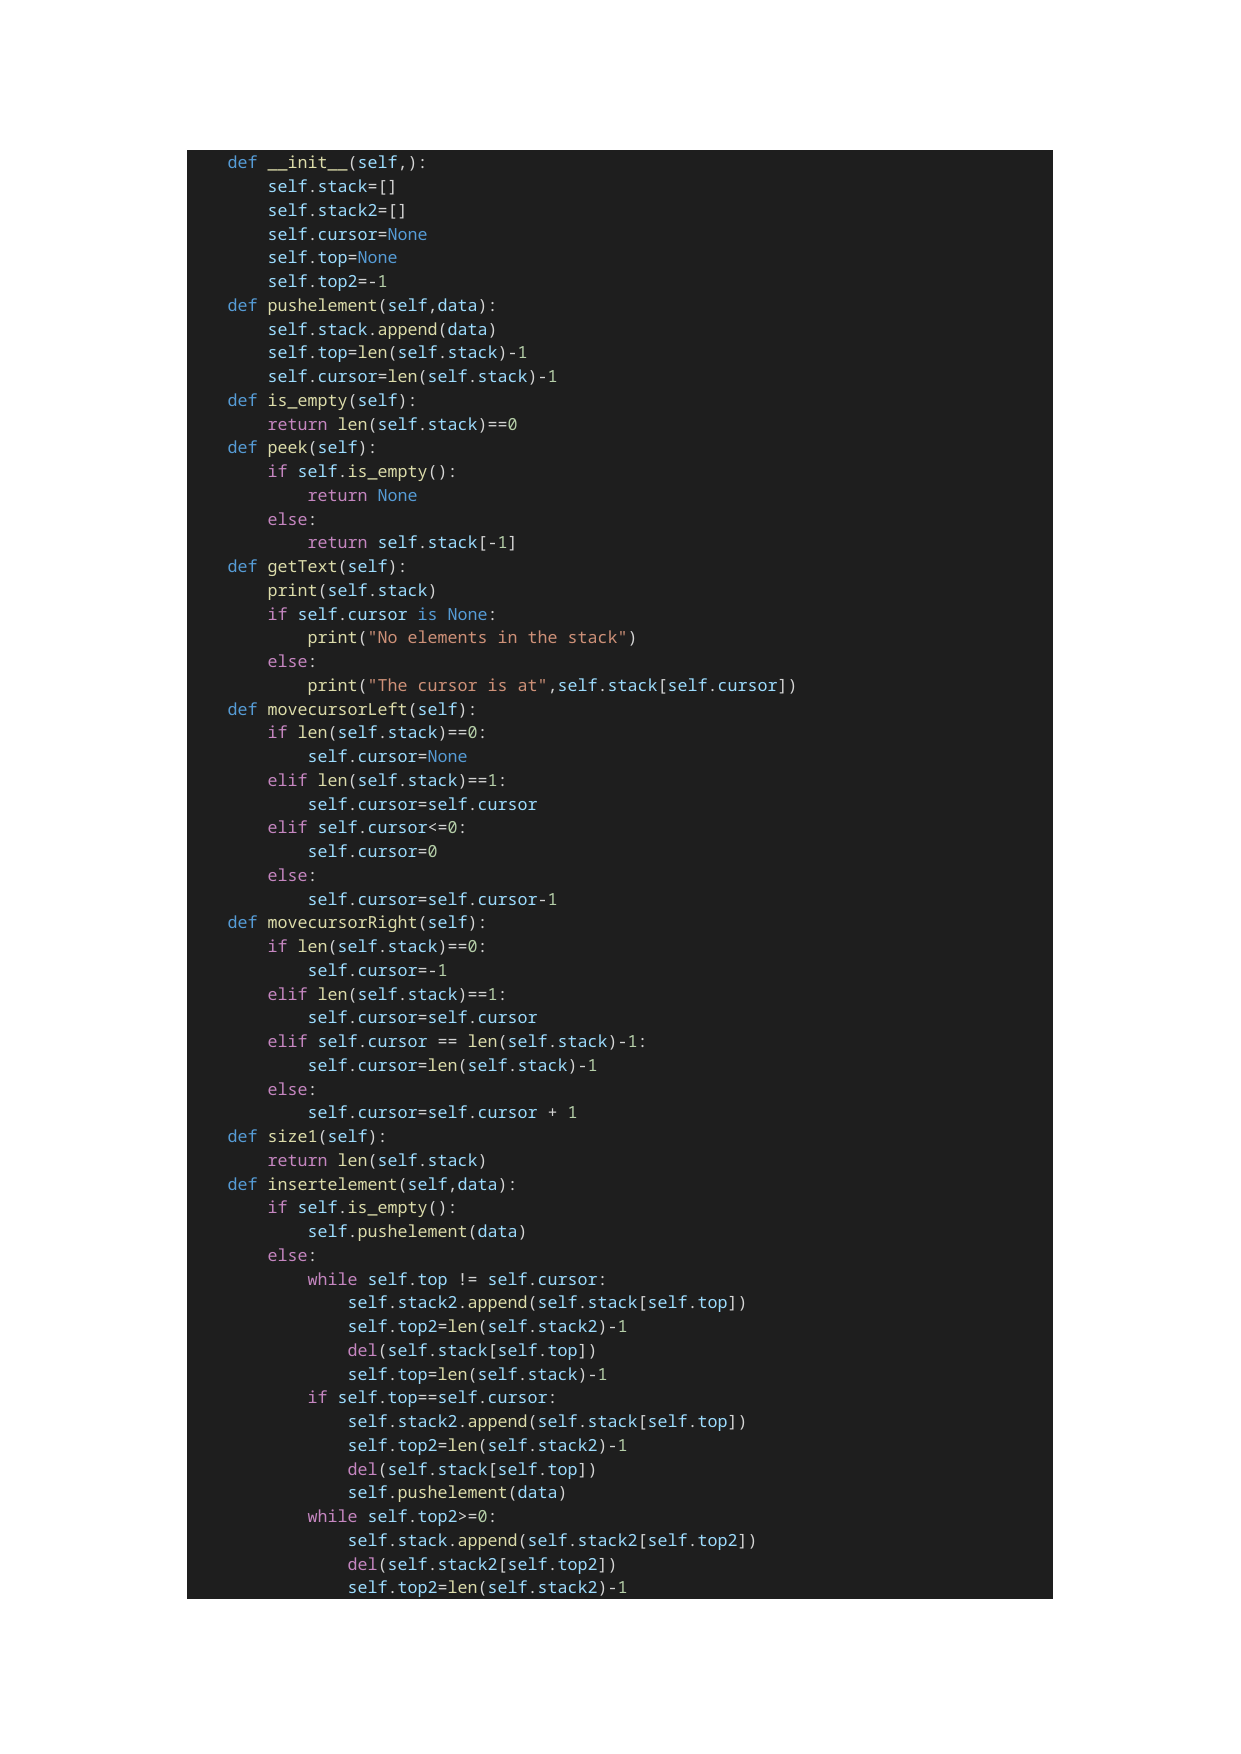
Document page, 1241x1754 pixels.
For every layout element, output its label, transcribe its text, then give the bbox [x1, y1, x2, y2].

text self.cursor=self.cursor [187, 1005, 1053, 1029]
text self.top=len(self.stack)-1 [187, 1361, 1053, 1385]
text if len(self.stack)==0: [187, 720, 1053, 744]
text print("No elements in the stack") [187, 625, 1053, 649]
text if self.is_empty(): [187, 1195, 1053, 1219]
text self.top=None [187, 245, 1053, 269]
text if self.cursor is None: [187, 601, 1053, 625]
text else: [187, 506, 1053, 530]
text return len(self.stack)==0 [187, 411, 1053, 435]
text self.cursor=len(self.stack)-1 [187, 1052, 1053, 1076]
text def getText(self): [187, 554, 1053, 577]
text self.top2=-1 [187, 269, 1053, 292]
text self.pushelement(data) [187, 1480, 1053, 1504]
text elif self.cursor == len(self.stack)-1: [187, 1029, 1053, 1052]
text def peek(self): [187, 435, 1053, 459]
text return self.stack[-1] [187, 530, 1053, 554]
text elif len(self.stack)==1: [187, 981, 1053, 1005]
text del(self.stack[self.top]) [187, 1337, 1053, 1361]
text self.cursor=None [187, 744, 1053, 767]
text self.pushelement(data) [187, 1219, 1053, 1242]
text self.stack.append(self.stack2[self.top2]) [187, 1527, 1053, 1551]
text self.stack2=[] [187, 197, 1053, 221]
text if self.top==self.cursor: [187, 1385, 1053, 1409]
text else: [187, 1076, 1053, 1100]
text else: [187, 1242, 1053, 1266]
text while self.top2>=0: [187, 1504, 1053, 1527]
text self.stack2.append(self.stack[self.top]) [187, 1409, 1053, 1432]
text self.stack.append(data) [187, 316, 1053, 340]
text print("The cursor is at",self.stack[self.cursor]) [187, 672, 1053, 696]
text self.top2=len(self.stack2)-1 [187, 1314, 1053, 1337]
text self.cursor=len(self.stack)-1 [187, 364, 1053, 387]
text def is_empty(self): [187, 387, 1053, 411]
text del(self.stack2[self.top2]) [187, 1551, 1053, 1575]
text self.cursor=self.cursor-1 [187, 886, 1053, 910]
text self.stack=[] [187, 174, 1053, 197]
text self.top=len(self.stack)-1 [187, 340, 1053, 364]
text while self.top != self.cursor: [187, 1266, 1053, 1290]
text else: [187, 649, 1053, 672]
text return None [187, 482, 1053, 506]
text self.cursor=0 [187, 839, 1053, 862]
text del(self.stack[self.top]) [187, 1456, 1053, 1480]
text self.cursor=-1 [187, 957, 1053, 981]
text def __init__(self,): [187, 150, 1053, 174]
text self.top2=len(self.stack2)-1 [187, 1575, 1053, 1599]
text def movecursorRight(self): [187, 910, 1053, 934]
text def size1(self): [187, 1124, 1053, 1147]
text self.cursor=self.cursor [187, 791, 1053, 815]
text self.cursor=None [187, 221, 1053, 245]
text def movecursorLeft(self): [187, 696, 1053, 720]
text else: [187, 862, 1053, 886]
text self.top2=len(self.stack2)-1 [187, 1432, 1053, 1456]
text print(self.stack) [187, 577, 1053, 601]
text self.cursor=self.cursor + 1 [187, 1100, 1053, 1124]
text if self.is_empty(): [187, 459, 1053, 482]
text elif self.cursor<=0: [187, 815, 1053, 839]
text if len(self.stack)==0: [187, 934, 1053, 957]
text elif len(self.stack)==1: [187, 767, 1053, 791]
text def pushelement(self,data): [187, 292, 1053, 316]
text return len(self.stack) [187, 1147, 1053, 1171]
text def insertelement(self,data): [187, 1171, 1053, 1195]
text self.stack2.append(self.stack[self.top]) [187, 1290, 1053, 1314]
